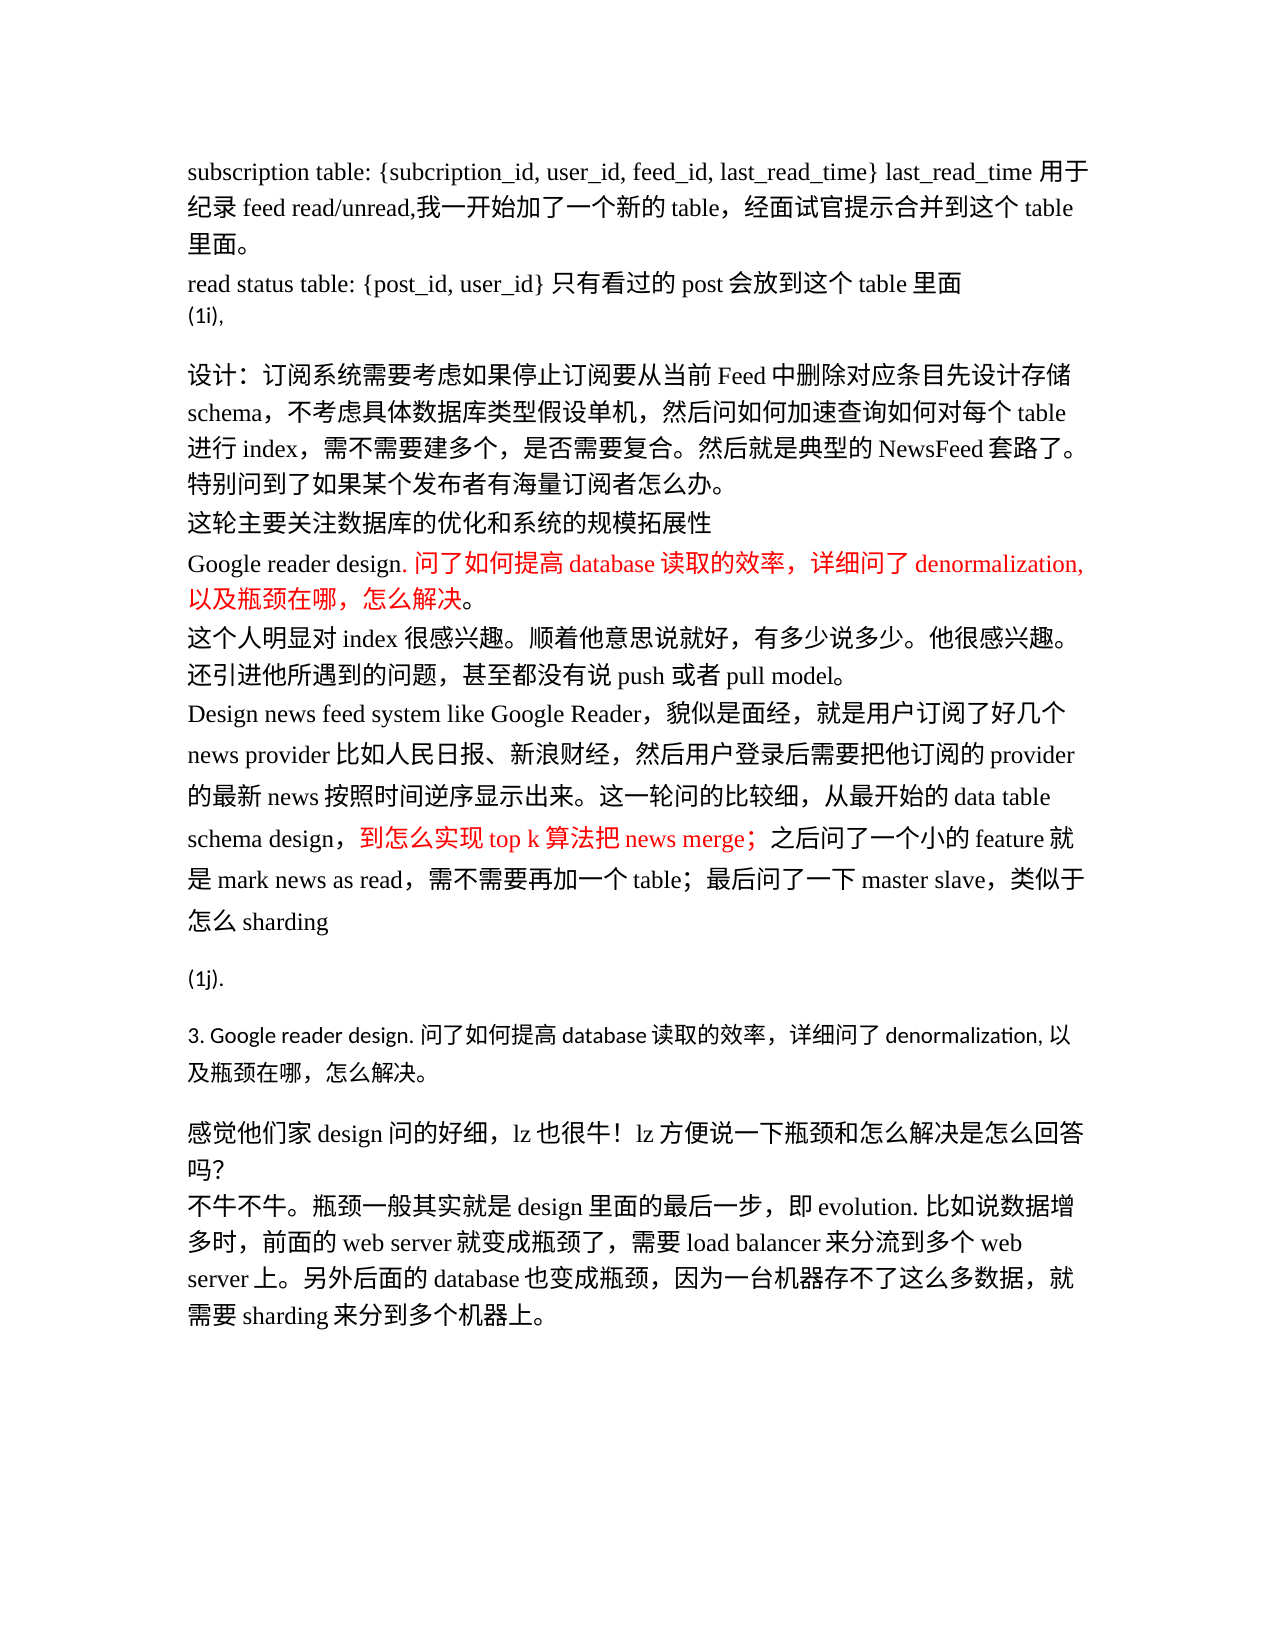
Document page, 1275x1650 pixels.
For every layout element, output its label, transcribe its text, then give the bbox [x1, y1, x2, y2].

text (1i), [187, 301, 1087, 329]
table_header 设计：订阅系统 需要考虑如果停止订阅要从当前Feed中删除对应条目 先设计存储schema，不考虑具体数据库类型假设单机，然后问如何加速查询如何对每个table进行index，需不需要建多个，是否需要复合。 然后就是典型的NewsFeed套路了。特别问到了如果某个发布者有海量订阅者怎么办。 [186, 354, 1095, 502]
table_header Google reader design. 问了如何提高database读取的效率，详细问了denormalization, 以及瓶颈在哪，怎么解决。 [186, 542, 1095, 617]
text Design news feed system like Google Reader，貌似是面经，就是用户订阅了好几个news provider比如人民日报、新浪财经，然后用户登录后需要把他订阅的provider的最新news按照时间逆序显示出来。这一轮问的比较细，从最开始的data table schema design，到怎么实现top k算法把news merge；之后问了一个小的feature就是mark news as read，需不需要再加一个table；最后问了一下master slave，类似于怎么sharding [187, 693, 1087, 938]
table_header 这个人明显对index 很感兴趣。顺着他意思说就好，有多少说多少。他很感兴趣。还引进他所遇到的问题，甚至都没有说push 或者pull model。 [186, 618, 1095, 693]
text (1j). [187, 964, 1087, 992]
table_header subscription table: {subcription_id, user_id, feed_id, last_read_time} last_read_time 用于纪录feed read/unread,我一开始加了一个新的table，经面试官提示合并到这个table里面。 [186, 150, 1095, 262]
text 感觉他们家design问的好细，lz也很牛！lz方便说一下瓶颈和怎么解决是怎么回答吗？ 不牛不牛。瓶颈一般其实就是design里面的最后一步，即evolution. 比如说数据增多时，前面的web server就变成瓶颈了，需要load balancer来分流到多个web server上。另外后面的database也变成瓶颈，因为一台机器存不了这么多数据，就需要sharding来分到多个机器上。 [187, 1114, 1087, 1331]
text 3. Google reader design. 问了如何提高database读取的效率，详细问了denormalization, 以及瓶颈在哪，怎么解决。 [187, 1017, 1087, 1088]
table_header read status table: {post_id, user_id} 只有看过的post会放到这个table里面 [186, 262, 972, 301]
table_header 这轮主要关注数据库的优化和系统的规模拓展性 [186, 503, 720, 542]
